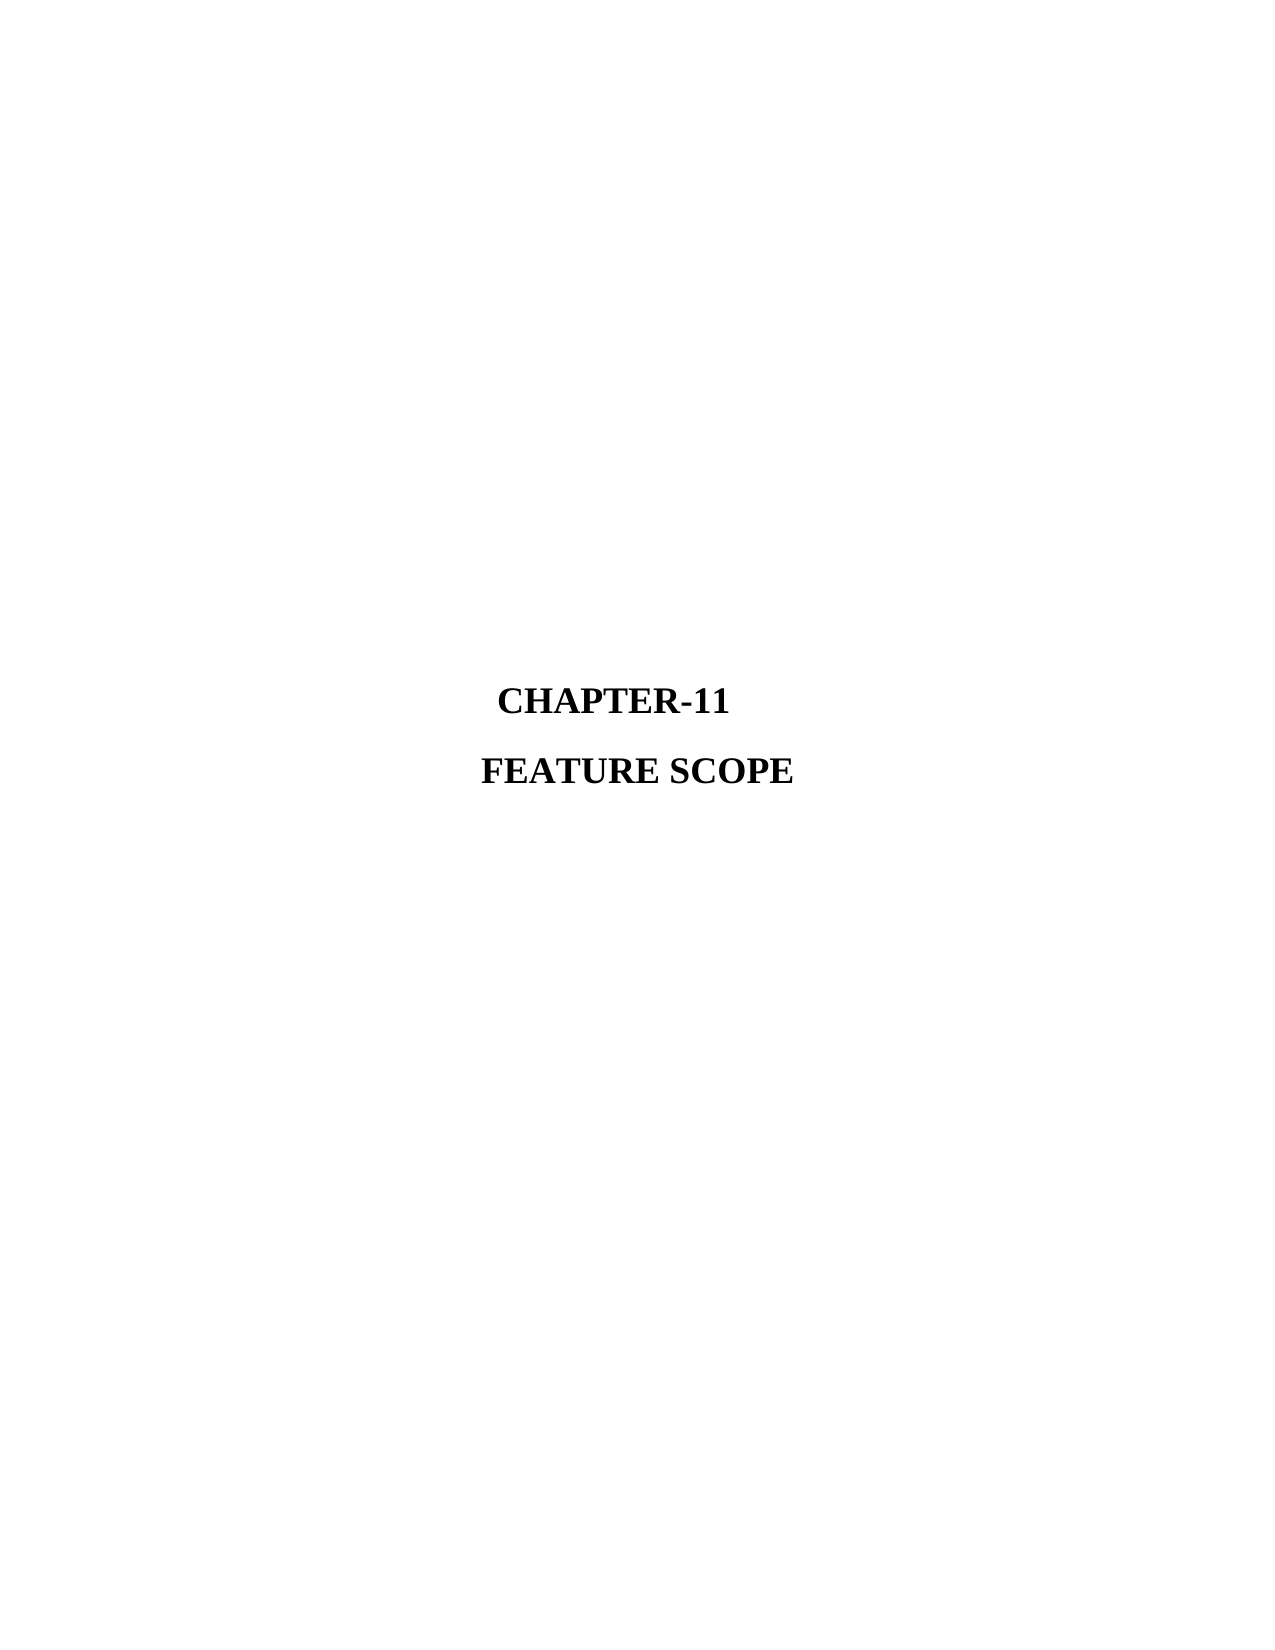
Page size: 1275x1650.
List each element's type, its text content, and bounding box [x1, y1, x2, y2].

text CHAPTER-11 [150, 678, 1125, 722]
text FEATURE SCOPE [150, 749, 1125, 792]
